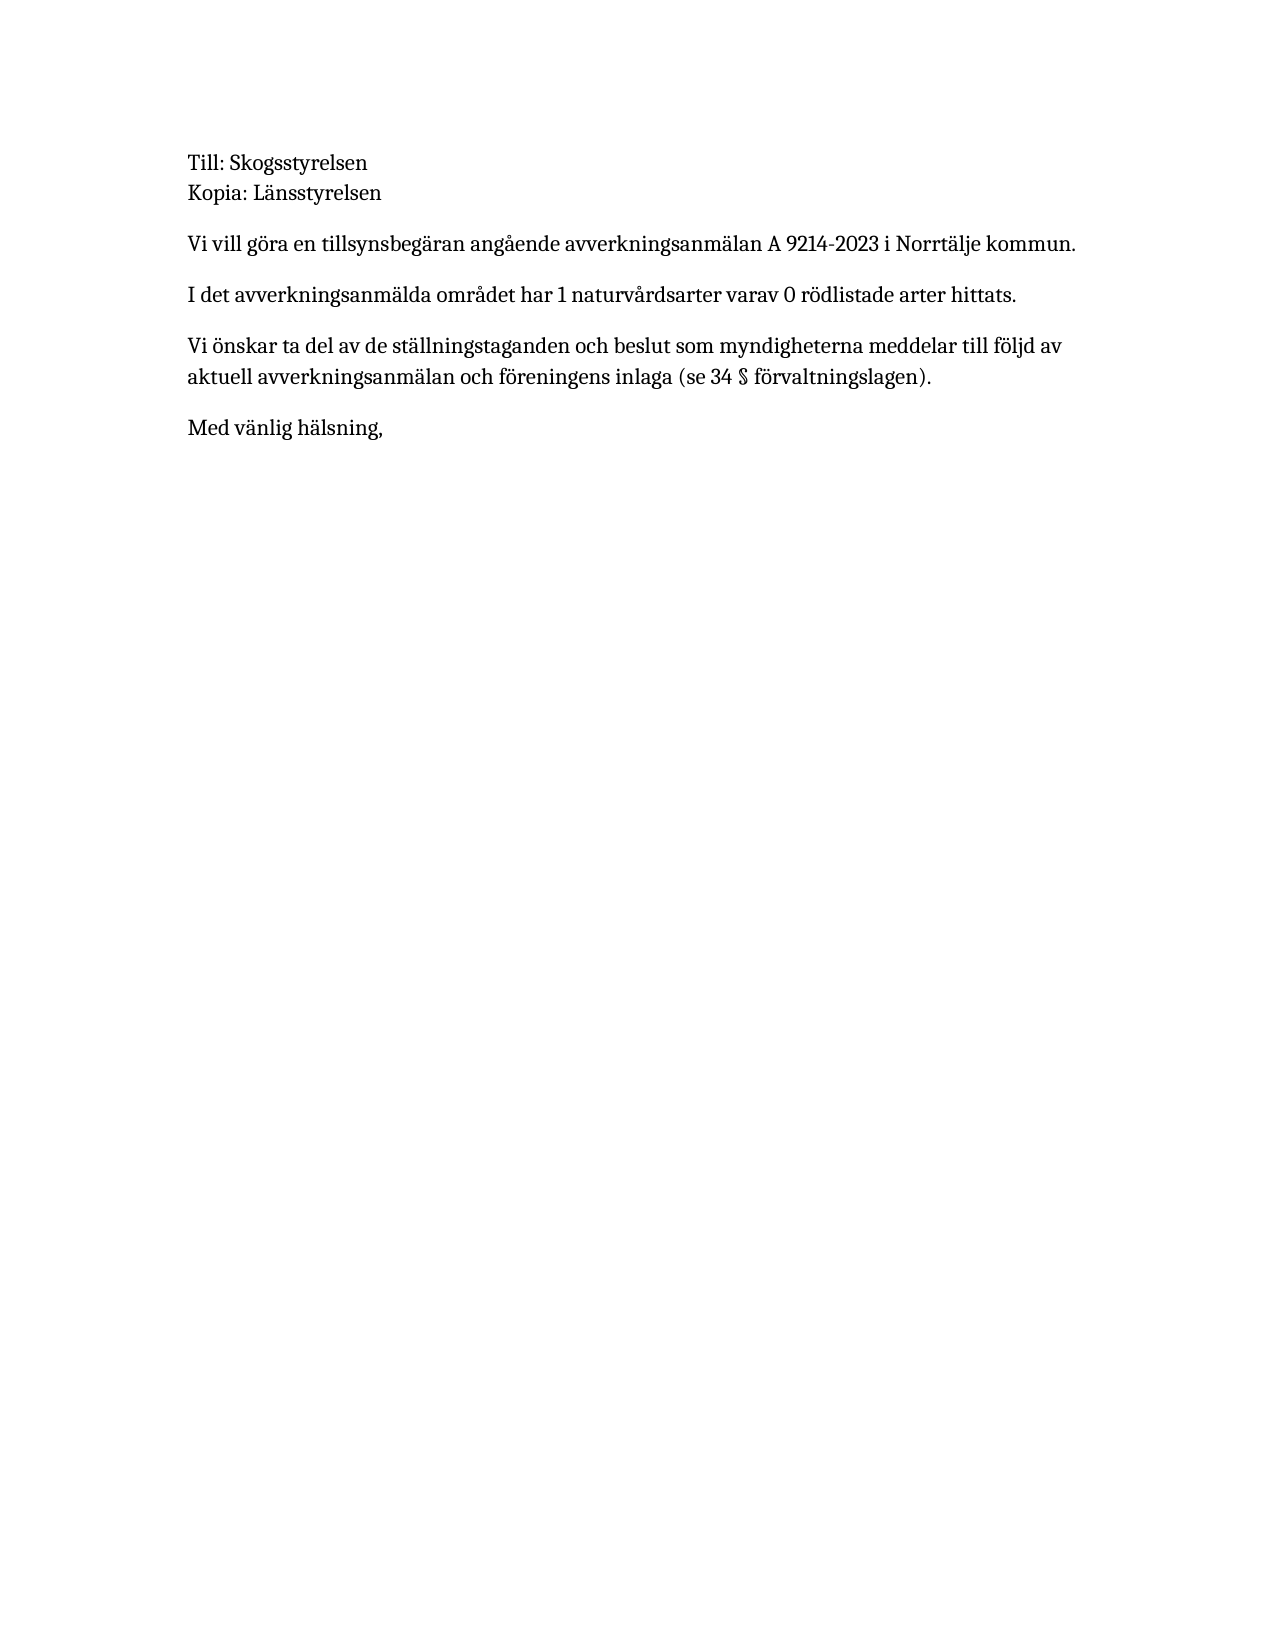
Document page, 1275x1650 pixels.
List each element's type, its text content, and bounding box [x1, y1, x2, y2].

text Med vänlig hälsning, [187, 414, 1087, 471]
text I det avverkningsanmälda området har 1 naturvårdsarter varav 0 rödlistade arter hittats. [187, 282, 1087, 309]
text Vi önskar ta del av de ställningstaganden och beslut som myndigheterna meddelar till följd av aktuell avverkningsanmälan och föreningens inlaga (se 34 § förvaltningslagen). [187, 333, 1087, 390]
text Till: Skogsstyrelsen Kopia: Länsstyrelsen [187, 150, 1087, 207]
text Vi vill göra en tillsynsbegäran angående avverkningsanmälan A 9214-2023 i Norrtälje kommun. [187, 231, 1087, 258]
